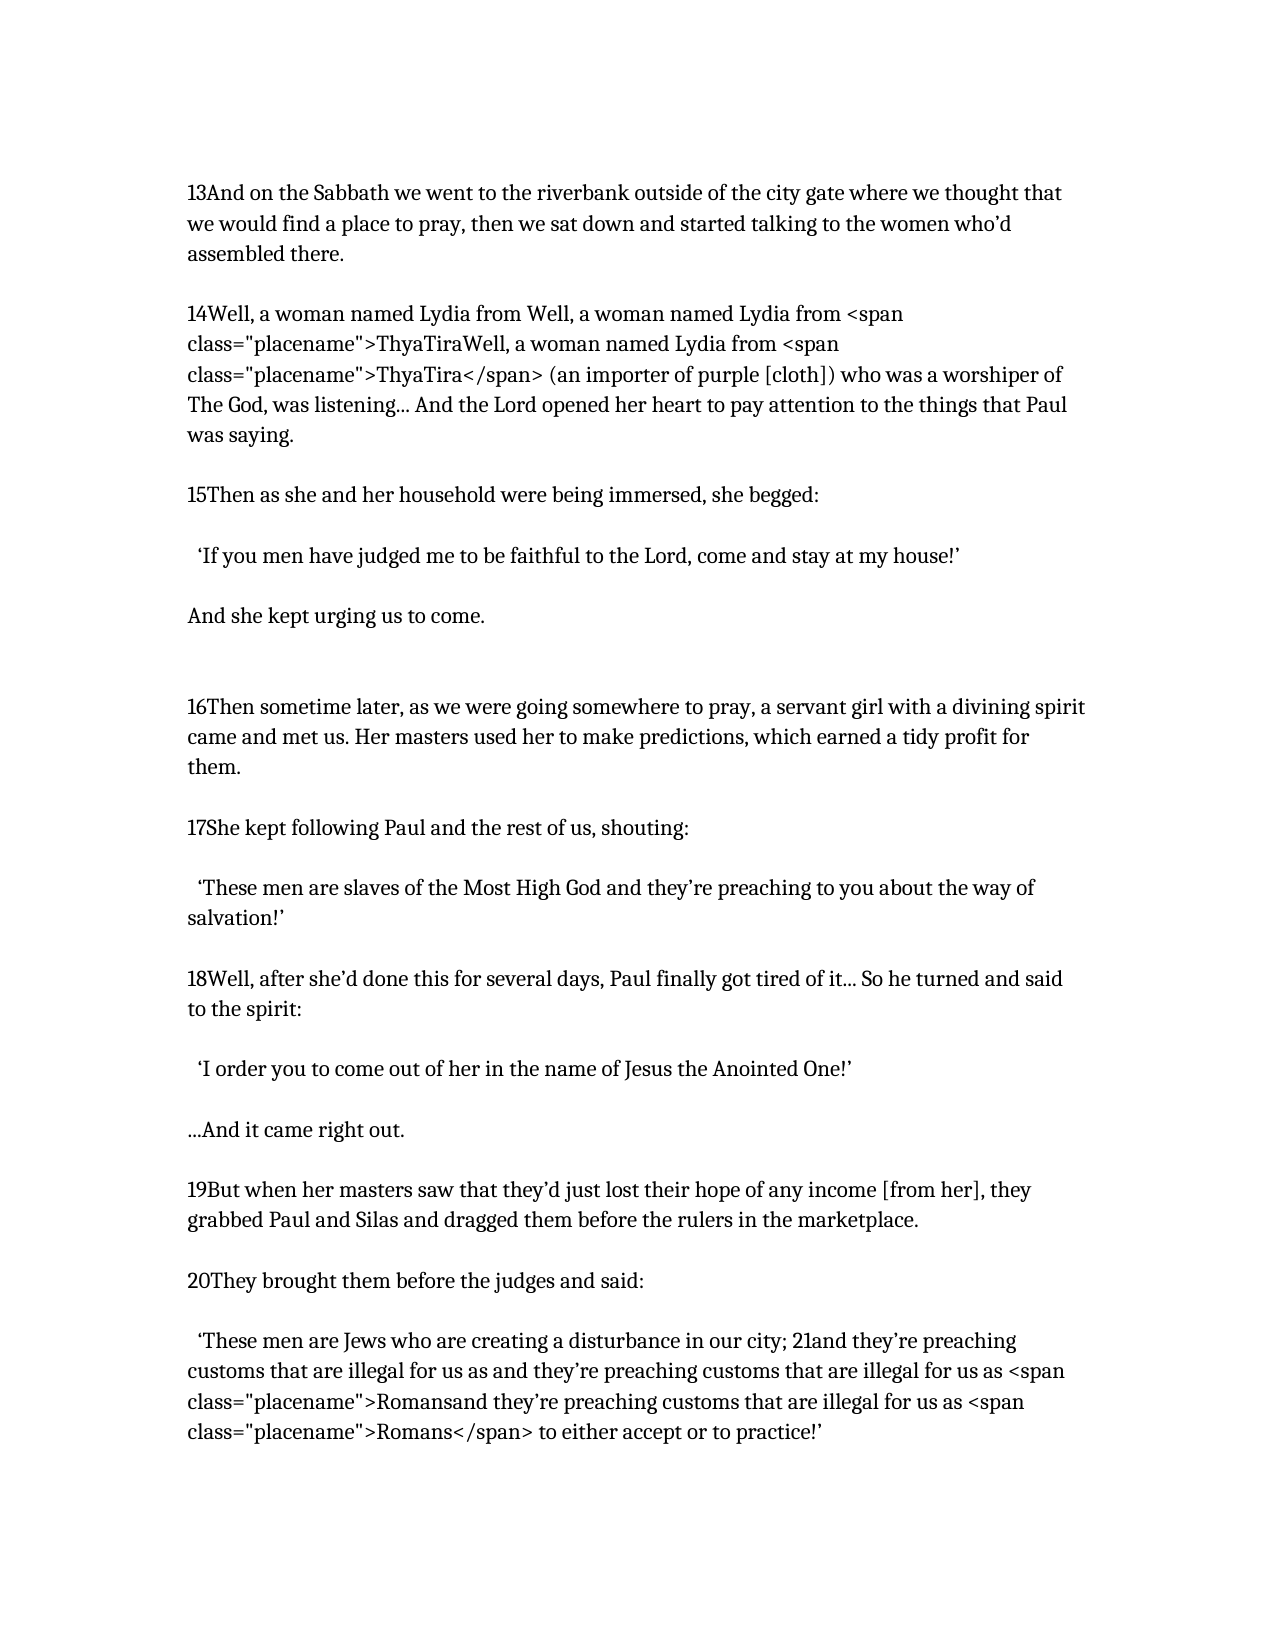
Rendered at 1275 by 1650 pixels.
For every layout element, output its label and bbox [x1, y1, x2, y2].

text [187, 150, 1087, 1475]
